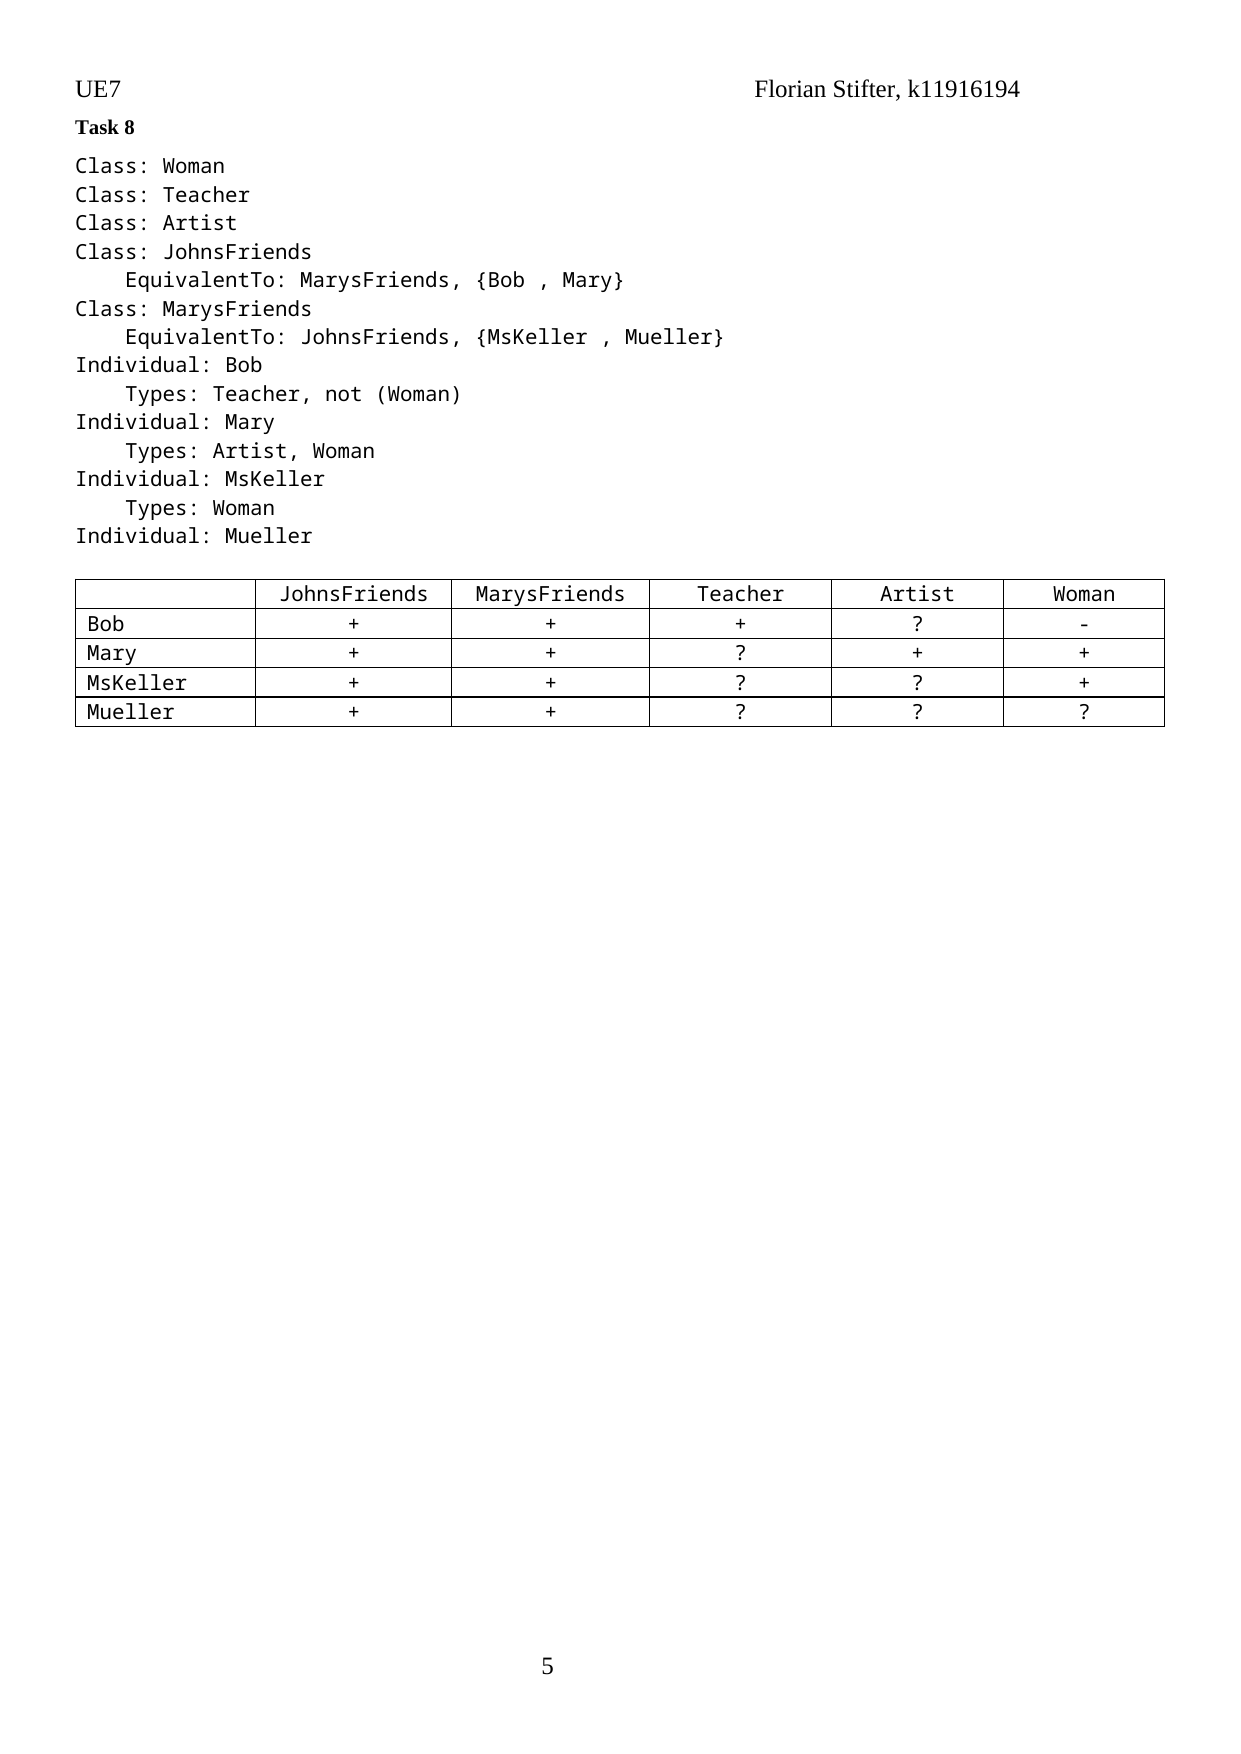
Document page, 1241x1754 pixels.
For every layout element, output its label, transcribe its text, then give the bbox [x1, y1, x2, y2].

table_header JohnsFriends [256, 580, 451, 608]
table_cell + [452, 609, 649, 637]
table_header [76, 580, 255, 608]
table_cell + [452, 698, 649, 726]
table_header Artist [832, 580, 1003, 608]
table_cell ? [650, 639, 831, 667]
table_cell - [1004, 609, 1164, 637]
table_cell + [650, 609, 831, 637]
table_cell Bob [76, 609, 255, 637]
table_header MarysFriends [452, 580, 649, 608]
text Task 8 [75, 115, 1165, 139]
table_cell + [452, 668, 649, 696]
text Class: Woman Class: Teacher Class: Artist Class: JohnsFriends EquivalentTo: MarysFriends, {Bob , Mary} Class: MarysFriends EquivalentTo: JohnsFriends, {MsKeller , Mueller} Individual: Bob Types: Teacher, not (Woman) Individual: Mary Types: Artist, Woman Individual: MsKeller Types: Woman Individual: Mueller [75, 152, 1165, 550]
table_header Woman [1004, 580, 1164, 608]
table_cell ? [1004, 698, 1164, 726]
table_cell + [1004, 639, 1164, 667]
table_cell ? [650, 668, 831, 696]
table_cell MsKeller [76, 668, 255, 696]
table_cell ? [832, 698, 1003, 726]
table_cell + [832, 639, 1003, 667]
table_cell ? [650, 698, 831, 726]
table_cell Mary [76, 639, 255, 667]
table_cell ? [832, 668, 1003, 696]
table_cell ? [832, 609, 1003, 637]
table_cell + [256, 609, 451, 637]
table_cell + [256, 668, 451, 696]
table_cell + [1004, 668, 1164, 696]
table_cell + [452, 639, 649, 667]
table_cell + [256, 639, 451, 667]
table_cell + [256, 698, 451, 726]
table_cell Mueller [76, 698, 255, 726]
table_header Teacher [650, 580, 831, 608]
